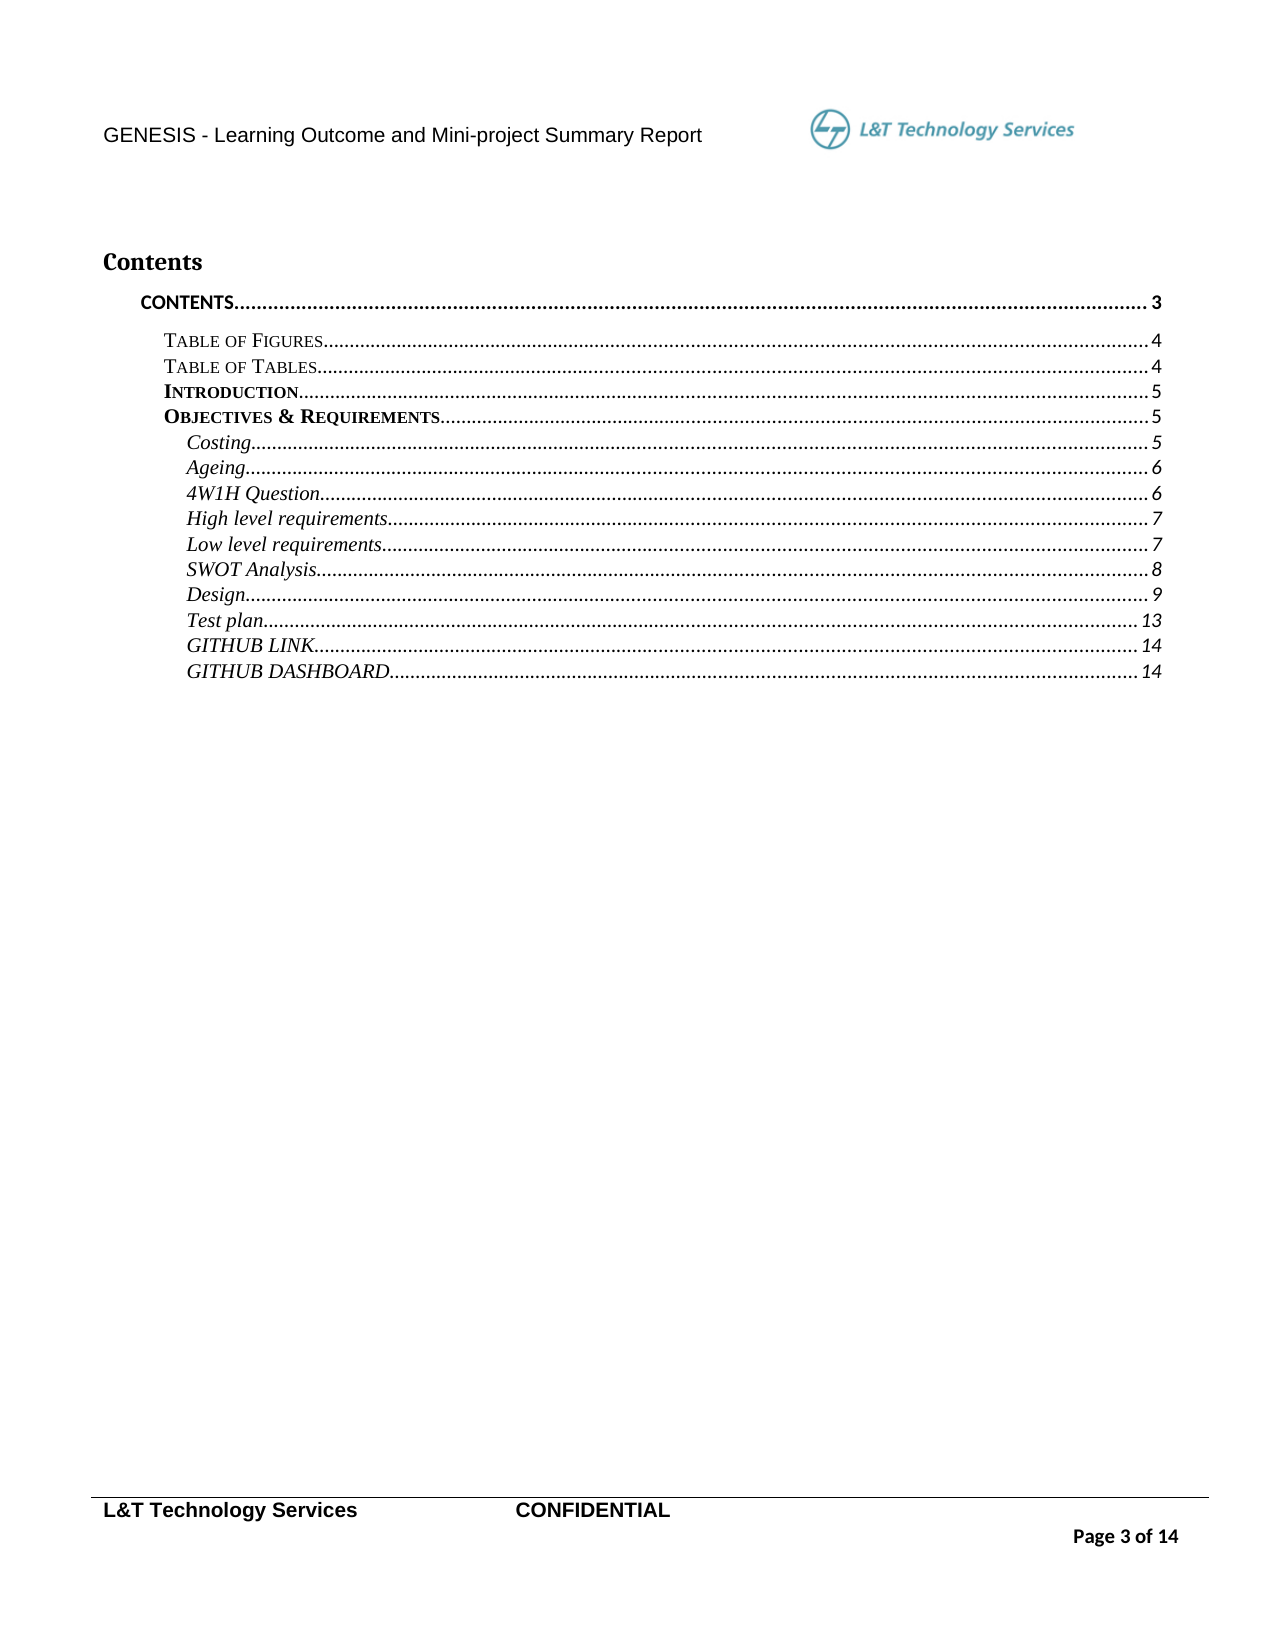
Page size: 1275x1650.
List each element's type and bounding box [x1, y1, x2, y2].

picture [808, 98, 1075, 162]
